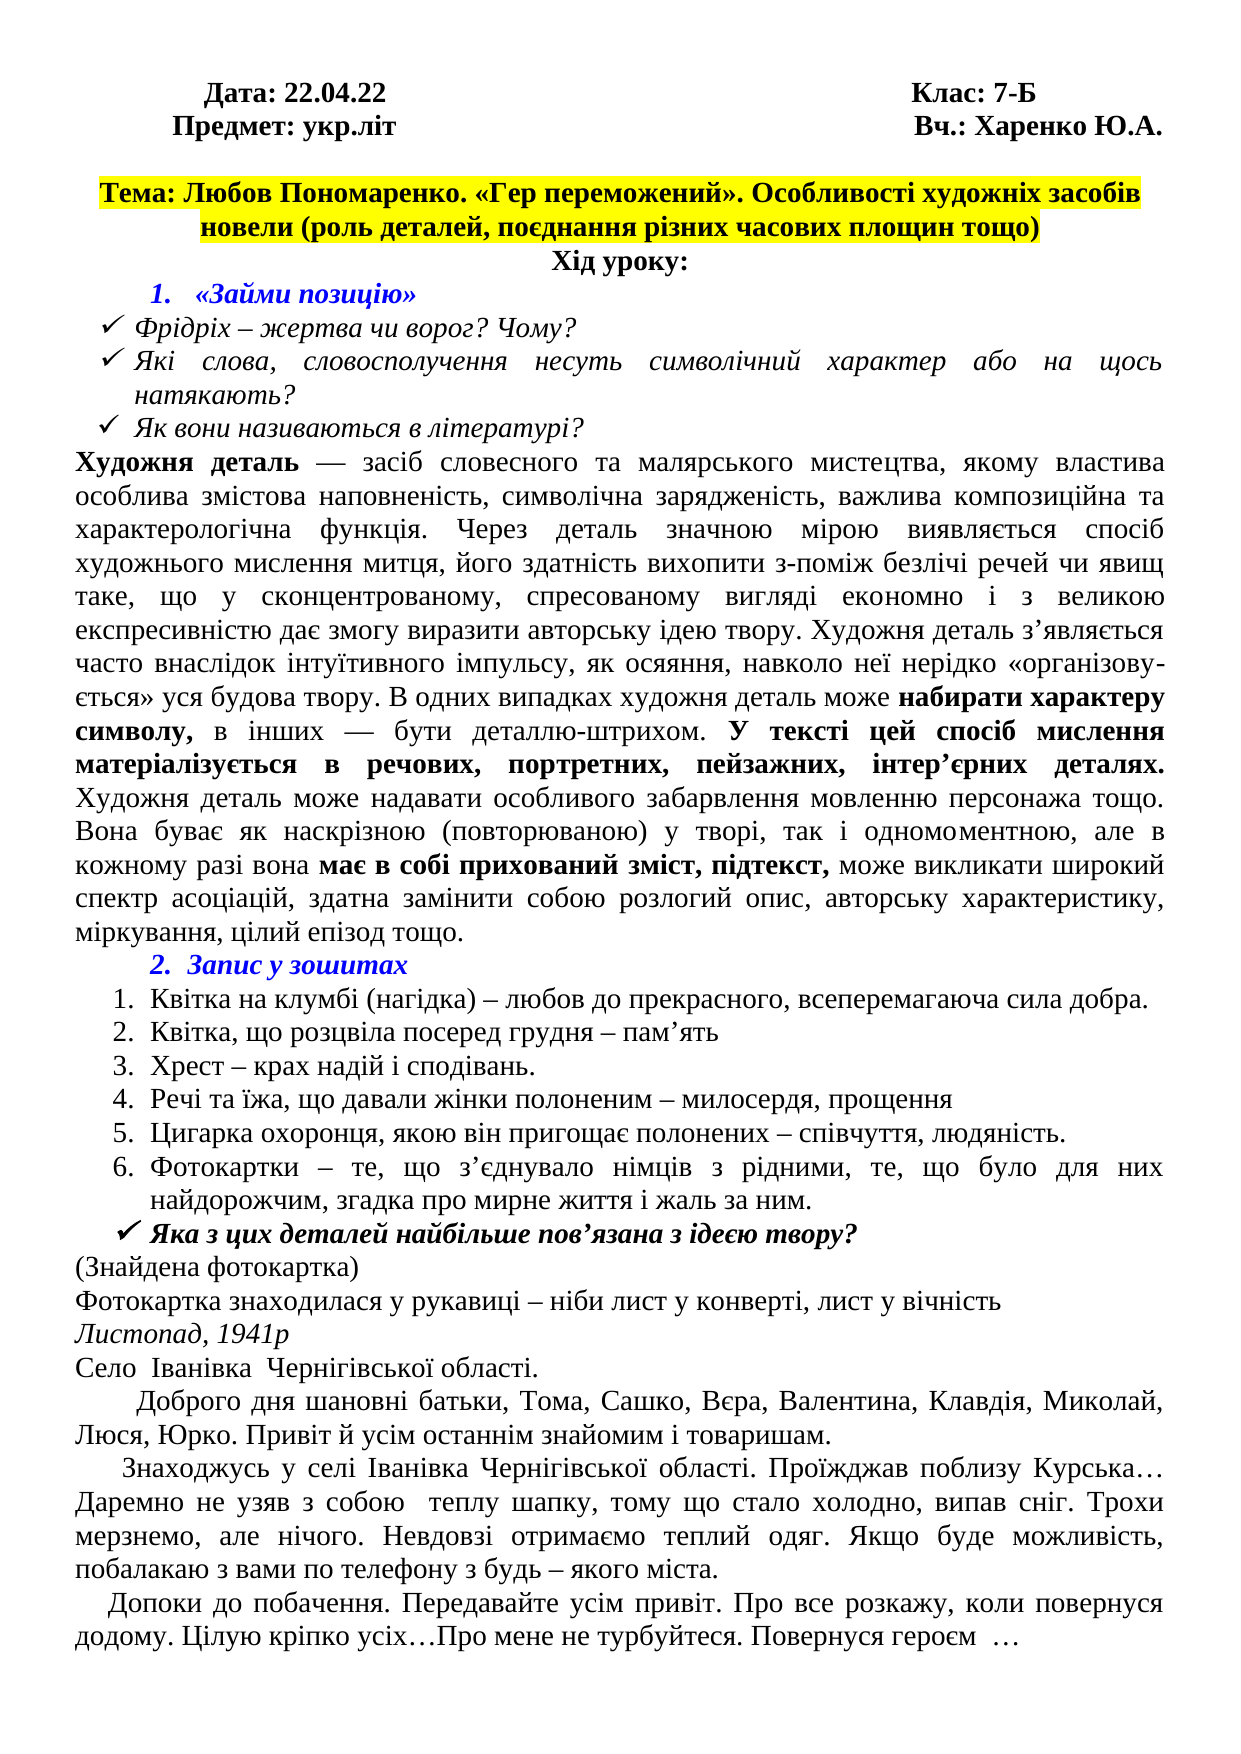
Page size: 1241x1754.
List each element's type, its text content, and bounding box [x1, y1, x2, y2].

text (Знайдена фотокартка) [75, 1249, 1165, 1283]
list Квітка, що розцвіла посеред грудня – пам’ять [112, 1014, 1165, 1048]
list Цигарка охоронця, якою він пригощає полонених – співчуття, людяність. [112, 1115, 1165, 1149]
list Як вони називаються в літературі? [97, 411, 1165, 444]
list «Займи позицію» [150, 276, 1165, 310]
text Знаходжусь у селі Іванівка Чернігівської області. Проїжджав поблизу Курська…Даремно не узяв з собою теплу шапку, тому що стало холодно, випав сніг. Трохи мерзнемо, але нічого. Невдовзі отримаємо теплий одяг. Якщо буде можливість, побалакаю з вами по телефону з будь – якого міста. [75, 1451, 1165, 1585]
text Хід уроку: [75, 243, 1165, 276]
text Художня деталь — засіб словесного та малярського мистецтва, якому властива особлива змістова наповненість, символічна зарядженість, важлива композиційна та характерологічна функція. Через деталь значною мірою виявляється спосіб художнього мислення митця, його здатність вихопити з-поміж безлічі речей чи явищ таке, що у сконцентрованому, спресованому вигляді економно і з великою експресивністю дає змогу виразити авторську ідею твору. Художня деталь з’являється часто внаслідок інтуїтивного імпульсу, як осяяння, навколо неї нерідко «організовується» уся будова твору. В одних випадках художня деталь може набирати характеру символу, в інших — бути деталлю-штрихом. У тексті цей спосіб мислення матеріалізується в речових, портретних, пейзажних, інтер’єрних деталях. Художня деталь може надавати особливого забарвлення мовленню персонажа тощо. Вона буває як наскрізною (повторюваною) у творі, так і одномоментною, але в кожному разі вона має в собі прихований зміст, підтекст, може викликати широкий спектр асоціацій, здатна замінити собою розлогий опис, авторську характеристику, міркування, цілий епізод тощо. [75, 444, 1165, 947]
list Квітка на клумбі (нагідка) – любов до прекрасного, всеперемагаюча сила добра. [112, 981, 1165, 1014]
list Фотокартки – те, що з’єднувало німців з рідними, те, що було для них найдорожчим, згадка про мирне життя і жаль за ним. [112, 1149, 1165, 1216]
text Тема: Любов Пономаренко. «Гер переможений». Особливості художніх засобів новели (роль деталей, поєднання різних часових площин тощо) [75, 176, 200, 243]
list Запис у зошитах [150, 947, 1165, 981]
list Які слова, словосполучення несуть символічний характер або на щось натякають? [97, 343, 1165, 411]
text Фотокартка знаходилася у рукавиці – ніби лист у конверті, лист у вічність [75, 1283, 1165, 1316]
list Фрідріх – жертва чи ворог? Чому? [97, 310, 1165, 343]
text Тема: Любов Пономаренко. «Гер переможений». Особливості художніх засобів новели (роль деталей, поєднання різних часових площин тощо) [1040, 176, 1165, 243]
list Яка з цих деталей найбільше пов’язана з ідеєю твору? [112, 1216, 1165, 1249]
text Село Іванівка Чернігівської області. [75, 1350, 1165, 1383]
text Дата: 22.04.22 Клас: 7-Б [75, 75, 1165, 108]
text Допоки до побачення. Передавайте усім привіт. Про все розкажу, коли повернуся додому. Цілую кріпко усіх…Про мене не турбуйтеся. Повернуся героєм … [75, 1585, 1165, 1652]
text Листопад, 1941р [75, 1316, 1165, 1350]
list Хрест – крах надій і сподівань. [112, 1048, 1165, 1082]
list Речі та їжа, що давали жінки полоненим – милосердя, прощення [112, 1082, 1165, 1115]
text Предмет: укр.літ Вч.: Харенко Ю.А. [75, 108, 1165, 142]
text Доброго дня шановні батьки, Тома, Сашко, Вєра, Валентина, Клавдія, Миколай, Люся, Юрко. Привіт й усім останнім знайомим і товаришам. [75, 1383, 1165, 1451]
